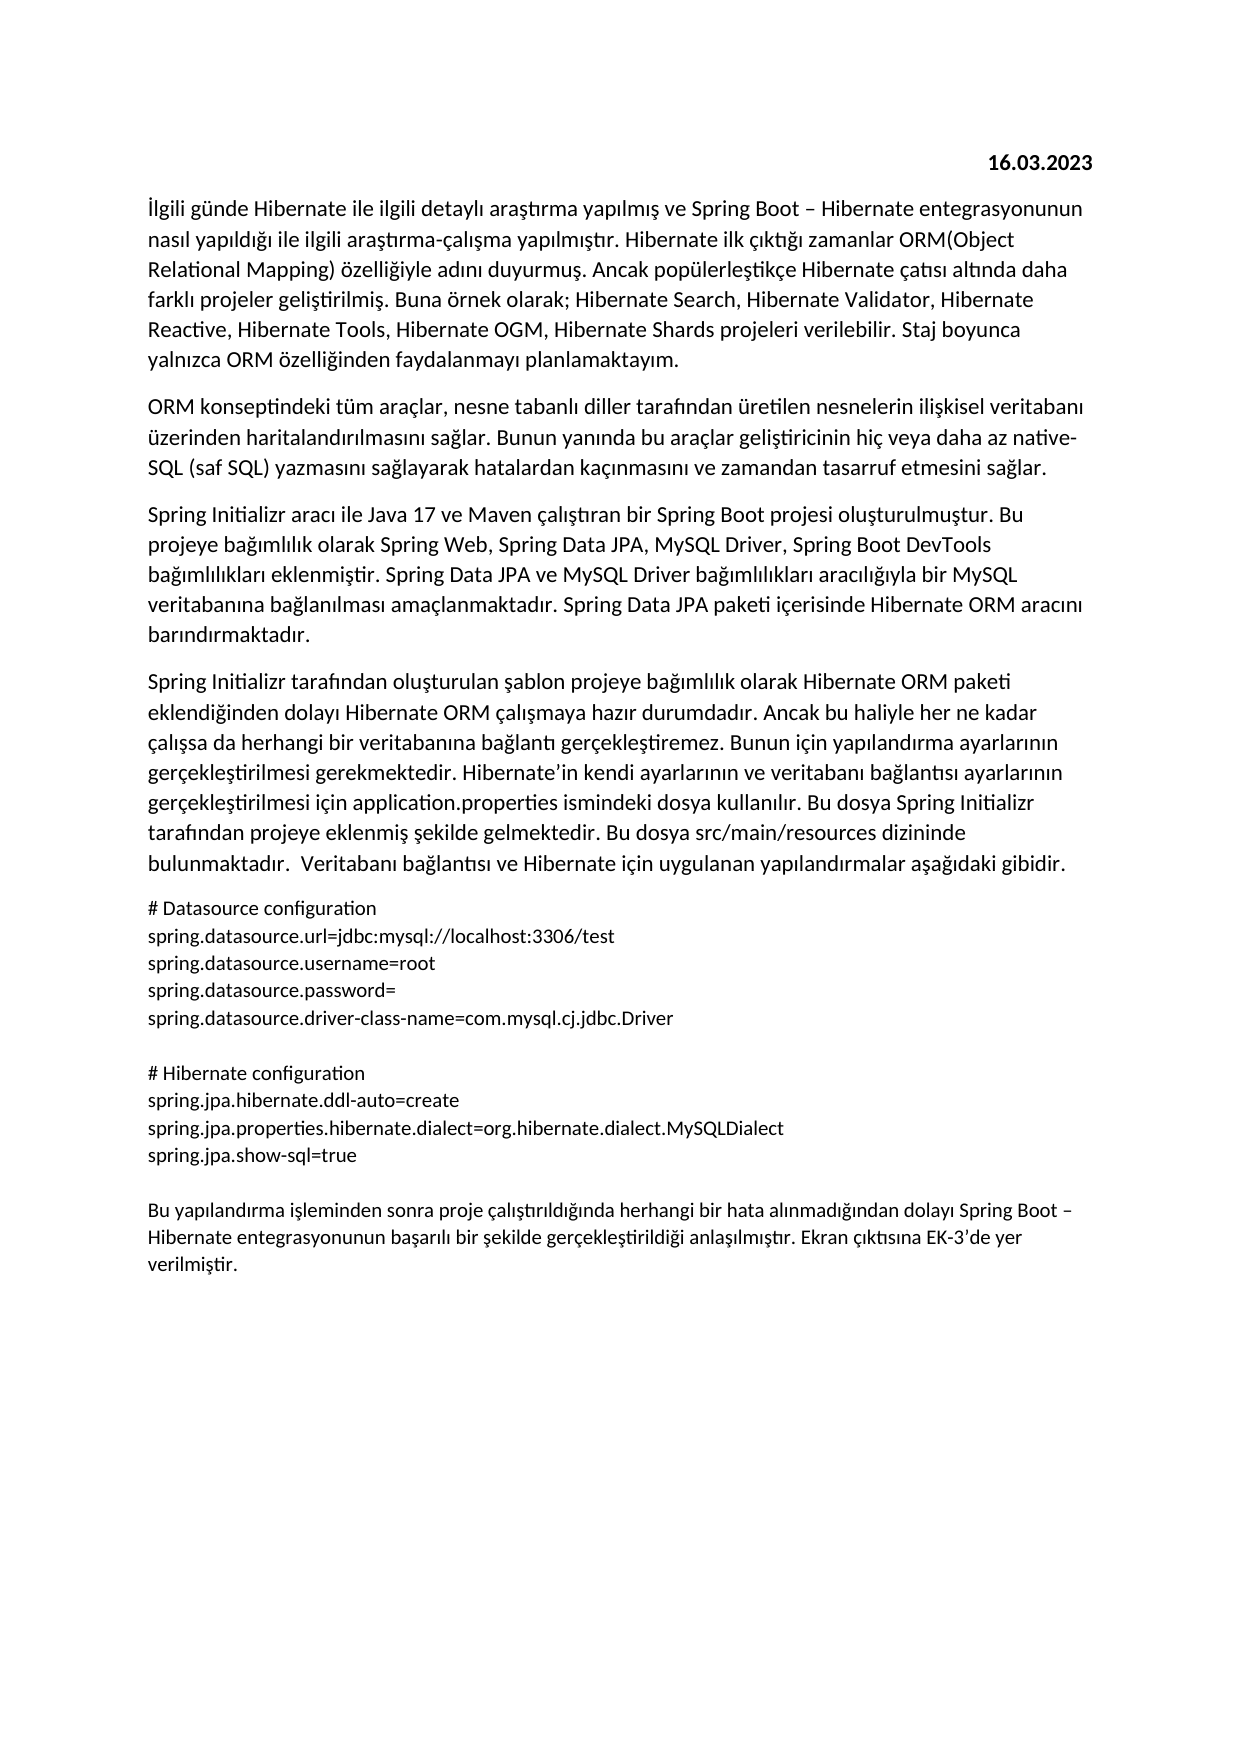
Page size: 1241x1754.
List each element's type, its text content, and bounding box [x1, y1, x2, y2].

text # Datasource configuration [148, 896, 1093, 921]
text Bu yapılandırma işleminden sonra proje çalıştırıldığında herhangi bir hata alınmadığından dolayı Spring Boot – Hibernate entegrasyonunun başarılı bir şekilde gerçekleştirildiği anlaşılmıştır. Ekran çıktısına EK-3’de yer verilmiştir. [148, 1197, 1093, 1277]
text spring.jpa.properties.hibernate.dialect=org.hibernate.dialect.MySQLDialect [148, 1115, 1093, 1140]
text spring.jpa.show-sql=true [148, 1142, 1093, 1167]
text spring.datasource.driver-class-name=com.mysql.cj.jdbc.Driver [148, 1005, 1093, 1031]
text spring.datasource.url=jdbc:mysql://localhost:3306/test [148, 923, 1093, 948]
text Spring Initializr aracı ile Java 17 ve Maven çalıştıran bir Spring Boot projesi oluşturulmuştur. Bu projeye bağımlılık olarak Spring Web, Spring Data JPA, MySQL Driver, Spring Boot DevTools bağımlılıkları eklenmiştir. Spring Data JPA ve MySQL Driver bağımlılıkları aracılığıyla bir MySQL veritabanına bağlanılması amaçlanmaktadır. Spring Data JPA paketi içerisinde Hibernate ORM aracını barındırmaktadır. [148, 500, 1093, 648]
text spring.datasource.username=root [148, 950, 1093, 976]
text spring.datasource.password= [148, 978, 1093, 1003]
text ORM konseptindeki tüm araçlar, nesne tabanlı diller tarafından üretilen nesnelerin ilişkisel veritabanı üzerinden haritalandırılmasını sağlar. Bunun yanında bu araçlar geliştiricinin hiç veya daha az native-SQL (saf SQL) yazmasını sağlayarak hatalardan kaçınmasını ve zamandan tasarruf etmesini sağlar. [148, 392, 1093, 481]
text İlgili günde Hibernate ile ilgili detaylı araştırma yapılmış ve Spring Boot – Hibernate entegrasyonunun nasıl yapıldığı ile ilgili araştırma-çalışma yapılmıştır. Hibernate ilk çıktığı zamanlar ORM(Object Relational Mapping) özelliğiyle adını duyurmuş. Ancak popülerleştikçe Hibernate çatısı altında daha farklı projeler geliştirilmiş. Buna örnek olarak; Hibernate Search, Hibernate Validator, Hibernate Reactive, Hibernate Tools, Hibernate OGM, Hibernate Shards projeleri verilebilir. Staj boyunca yalnızca ORM özelliğinden faydalanmayı planlamaktayım. [148, 194, 1093, 373]
text # Hibernate configuration [148, 1060, 1093, 1085]
text 16.03.2023 [148, 148, 1093, 176]
text spring.jpa.hibernate.ddl-auto=create [148, 1087, 1093, 1113]
text Spring Initializr tarafından oluşturulan şablon projeye bağımlılık olarak Hibernate ORM paketi eklendiğinden dolayı Hibernate ORM çalışmaya hazır durumdadır. Ancak bu haliyle her ne kadar çalışsa da herhangi bir veritabanına bağlantı gerçekleştiremez. Bunun için yapılandırma ayarlarının gerçekleştirilmesi gerekmektedir. Hibernate’in kendi ayarlarının ve veritabanı bağlantısı ayarlarının gerçekleştirilmesi için application.properties ismindeki dosya kullanılır. Bu dosya Spring Initializr tarafından projeye eklenmiş şekilde gelmektedir. Bu dosya src/main/resources dizininde bulunmaktadır. Veritabanı bağlantısı ve Hibernate için uygulanan yapılandırmalar aşağıdaki gibidir. [148, 667, 1093, 877]
